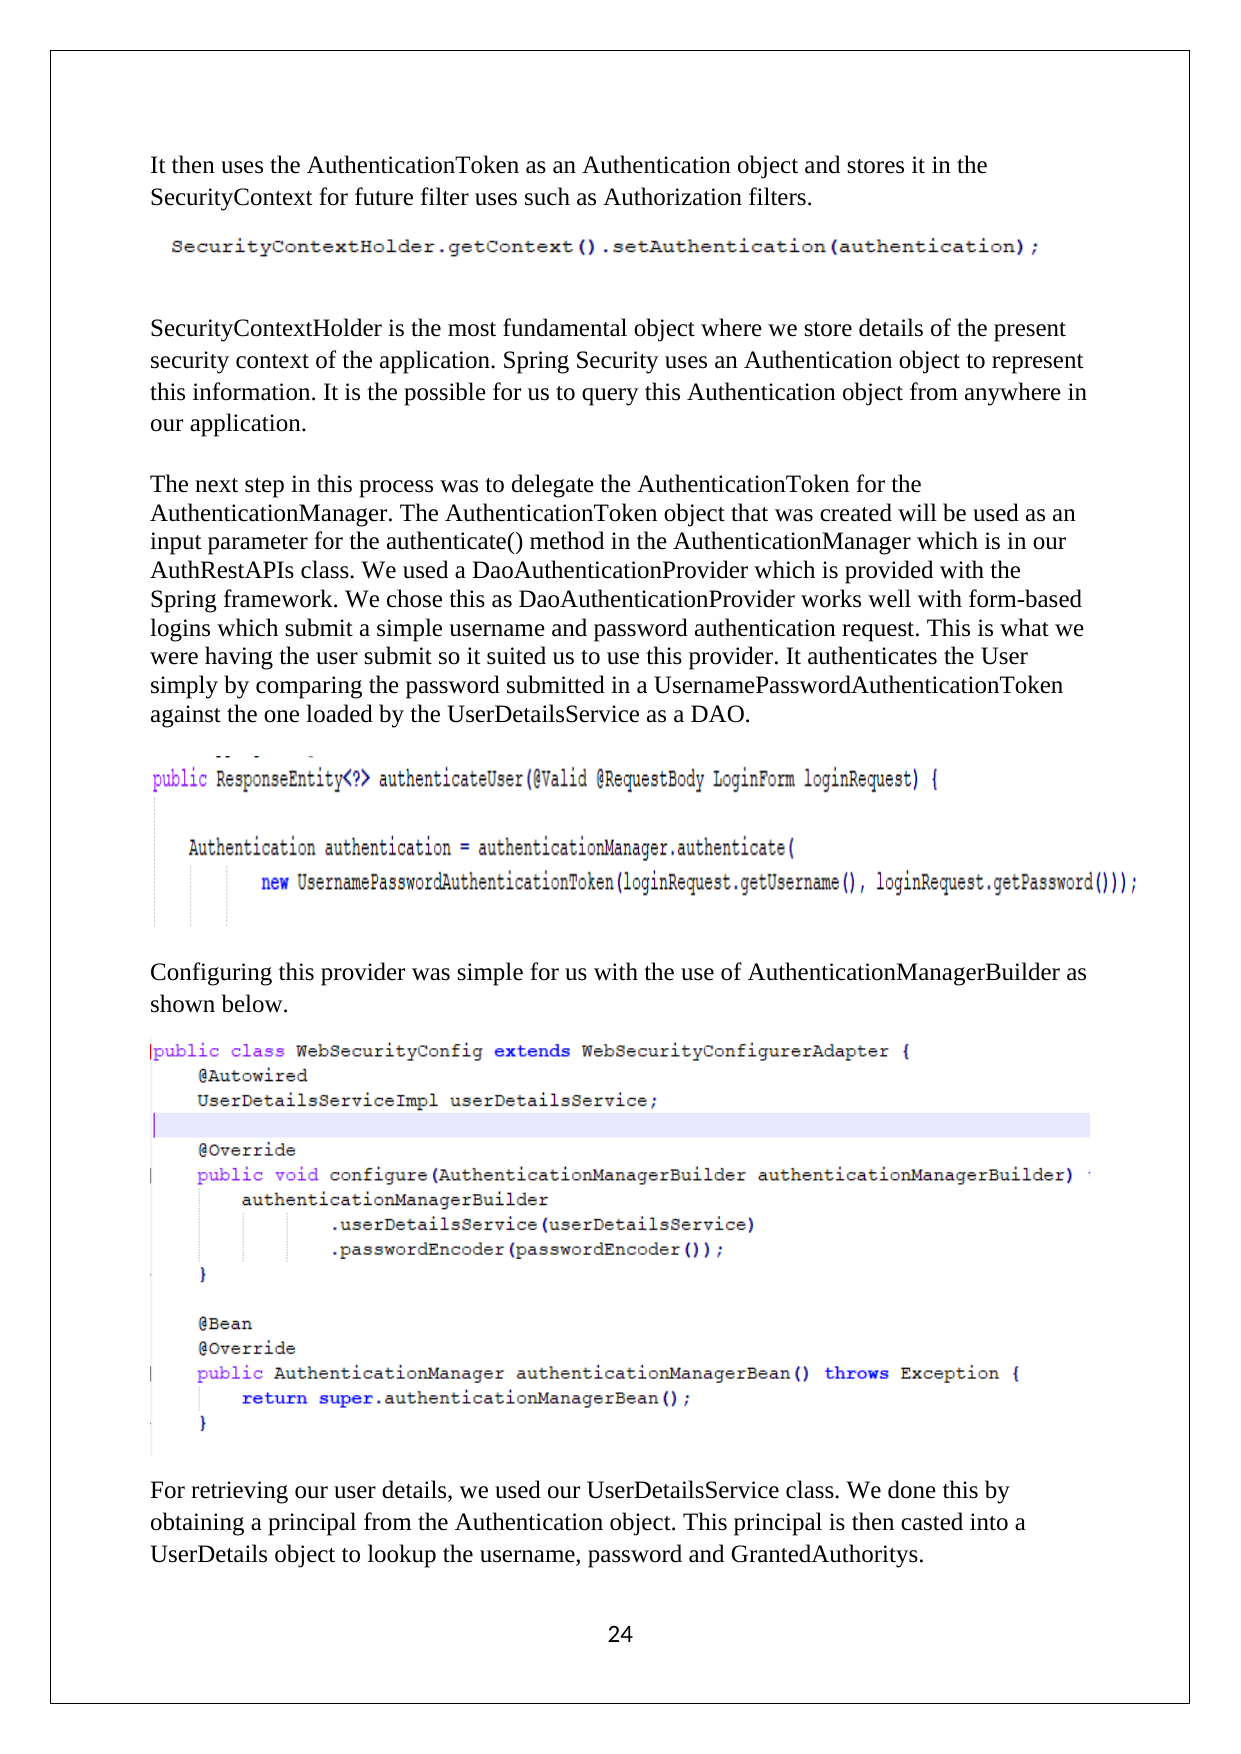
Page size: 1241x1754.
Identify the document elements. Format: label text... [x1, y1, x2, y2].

text Configuring this provider was simple for us with the use of AuthenticationManagerBuilder as shown below. [150, 957, 1090, 1017]
text For retrieving our user details, we used our UserDetailsService class. We done this by obtaining a principal from the Authentication object. This principal is then casted into a UserDetails object to lookup the username, password and GrantedAuthoritys. [150, 1476, 1090, 1567]
text The next step in this process was to delegate the AuthenticationToken for the AuthenticationManager. The AuthenticationToken object that was created will be used as an input parameter for the authenticate() method in the AuthenticationManager which is in our AuthRestAPIs class. We used a DaoAuthenticationProvider which is provided with the Spring framework. We chose this as DaoAuthenticationProvider works well with form-based logins which submit a simple username and password authentication request. This is what we were having the user submit so it suited us to use this provider. It authenticates the User simply by comparing the password submitted in a UsernamePasswordAuthenticationToken against the one loaded by the UserDetailsService as a DAO. [150, 469, 1090, 728]
picture [150, 1037, 1091, 1456]
text SecurityContextHolder is the most fundamental object where we store details of the present security context of the application. Spring Security uses an Authentication object to represent this information. It is the possible for us to query this Authentication object from anywhere in our application. [150, 313, 1090, 437]
text It then uses the AuthenticationToken as an Authentication object and stores it in the SecurityContext for future filter uses such as Authorization filters. [150, 150, 1090, 210]
picture [150, 213, 1091, 279]
picture [150, 756, 1141, 928]
